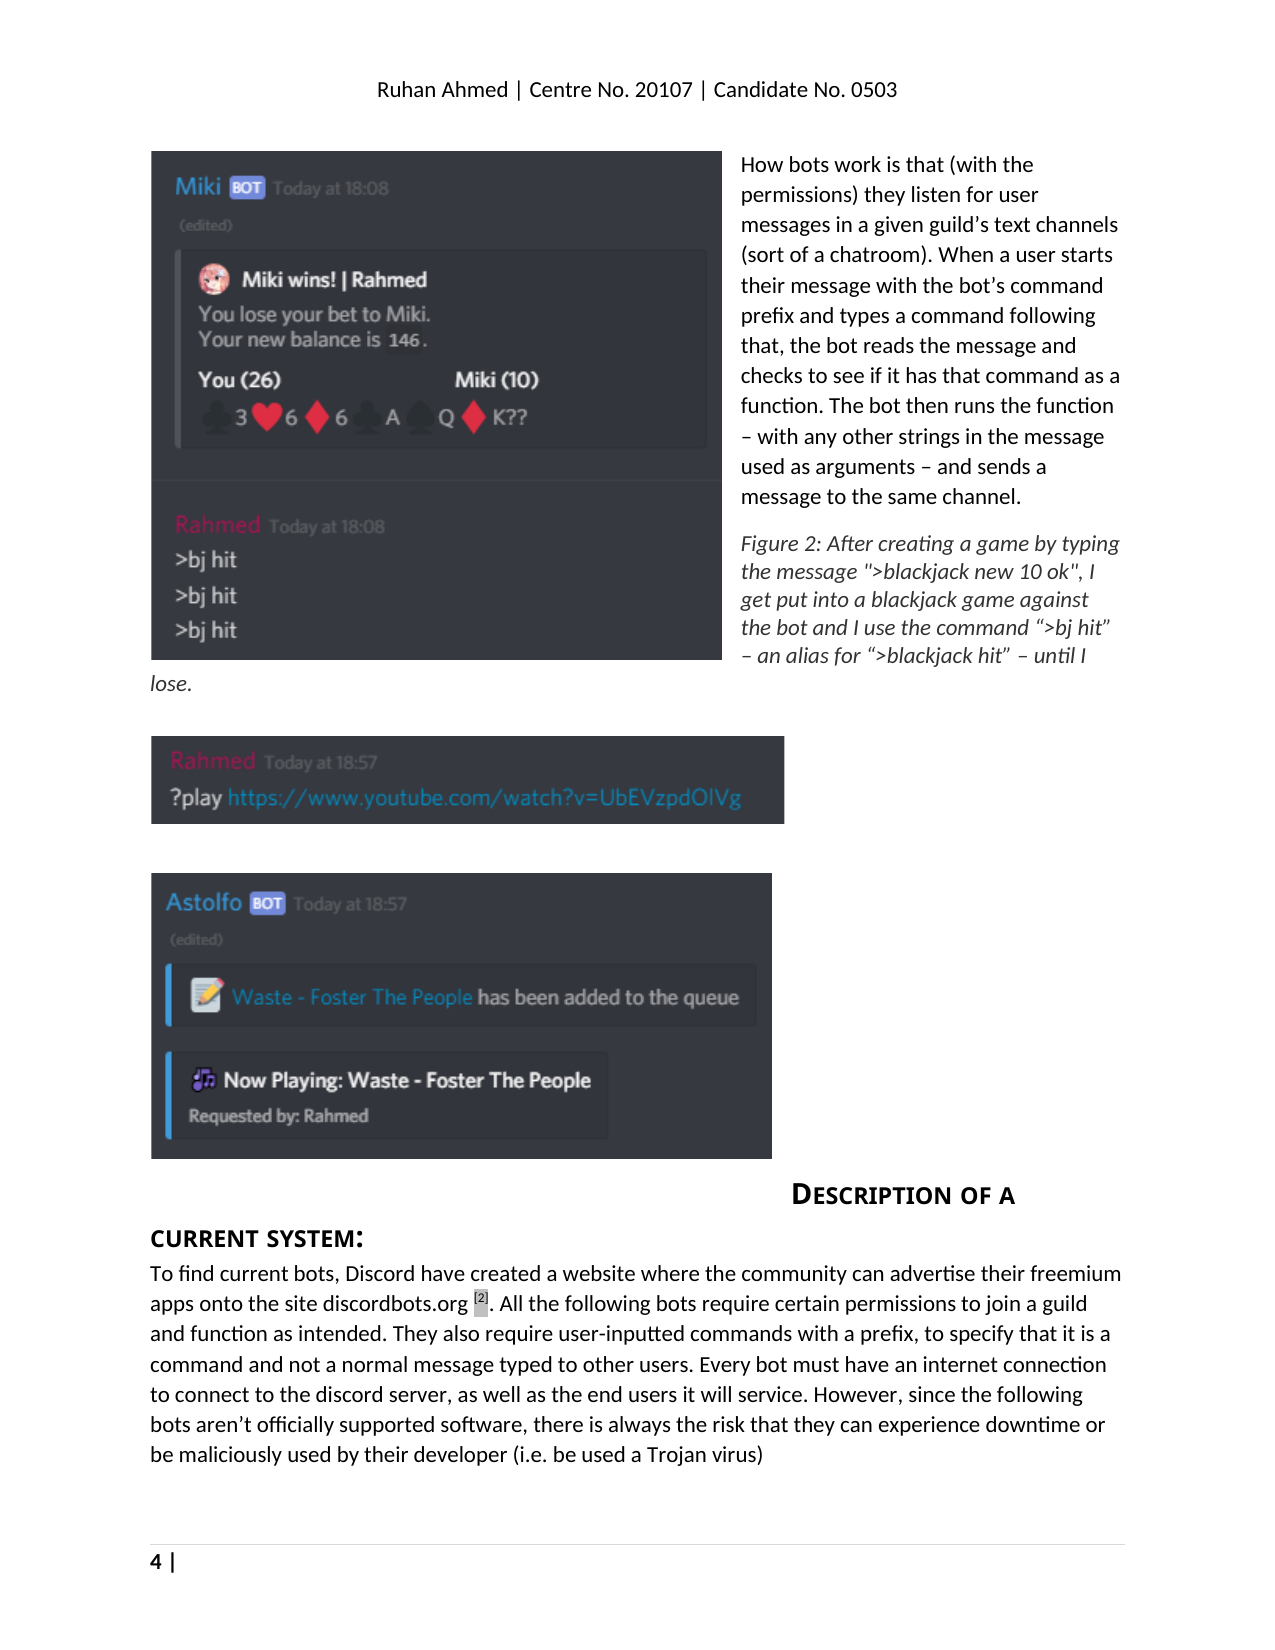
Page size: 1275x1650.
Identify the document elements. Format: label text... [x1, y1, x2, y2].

picture [150, 736, 785, 823]
picture [150, 151, 722, 658]
text How bots work is that (with the permissions) they listen for user messages in a given guild’s text channels (sort of a chatroom). When a user starts their message with the bot’s command prefix and types a command following that, the bot reads the message and checks to see if it has that command as a function. The bot then runs the function – with any other strings in the message used as arguments – and sends a message to the same channel. [150, 150, 1125, 510]
text Figure 2: After creating a game by typing the message ">blackjack new 10 ok", I get put into a blackjack game against the bot and I use the command “>bj hit” – an alias for “>blackjack hit” – until I lose. [150, 529, 1125, 697]
subtitle Description of a current system: [150, 1173, 1125, 1256]
picture [150, 873, 772, 1158]
text To find current bots, Discord have created a website where the community can advertise their freemium apps onto the site discordbots.org [2]. All the following bots require certain permissions to join a guild and function as intended. They also require user-inputted commands with a prefix, to specify that it is a command and not a normal message typed to other users. Every bot must have an internet connection to connect to the discord server, as well as the end users it will service. However, since the following bots aren’t officially supported software, there is always the risk that they can experience downtime or be maliciously used by their developer (i.e. be used a Trojan virus) [150, 1259, 1125, 1468]
